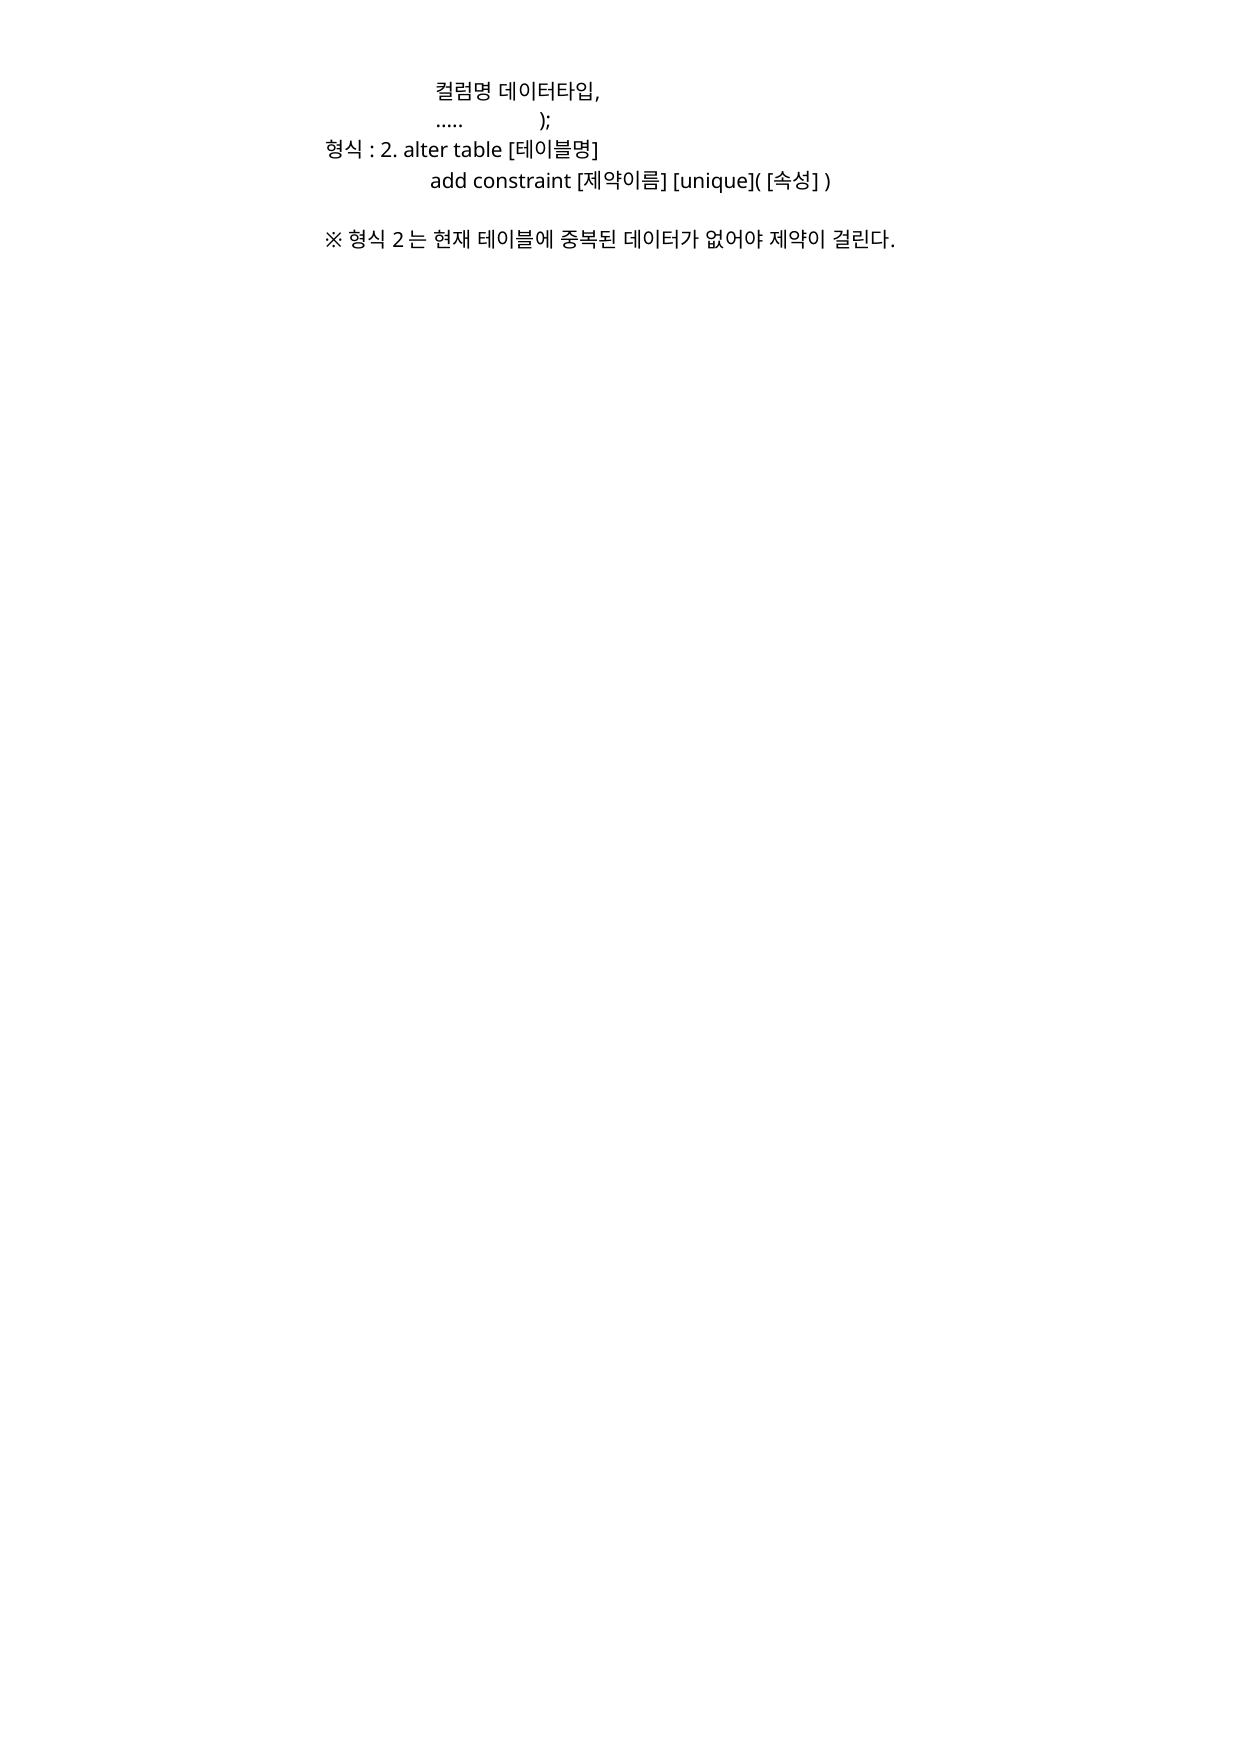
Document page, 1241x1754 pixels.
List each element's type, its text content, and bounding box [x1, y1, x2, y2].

text ※ 형식 2는 현재 테이블에 중복된 데이터가 없어야 제약이 걸린다. [75, 223, 1165, 253]
text ..... ); [75, 105, 1165, 134]
text add constraint [제약이름] [unique]( [속성] ) [75, 164, 1165, 194]
text 컬럼명 데이터타입, [75, 75, 1165, 105]
text 형식 : 2. alter table [테이블명] [75, 134, 1165, 164]
